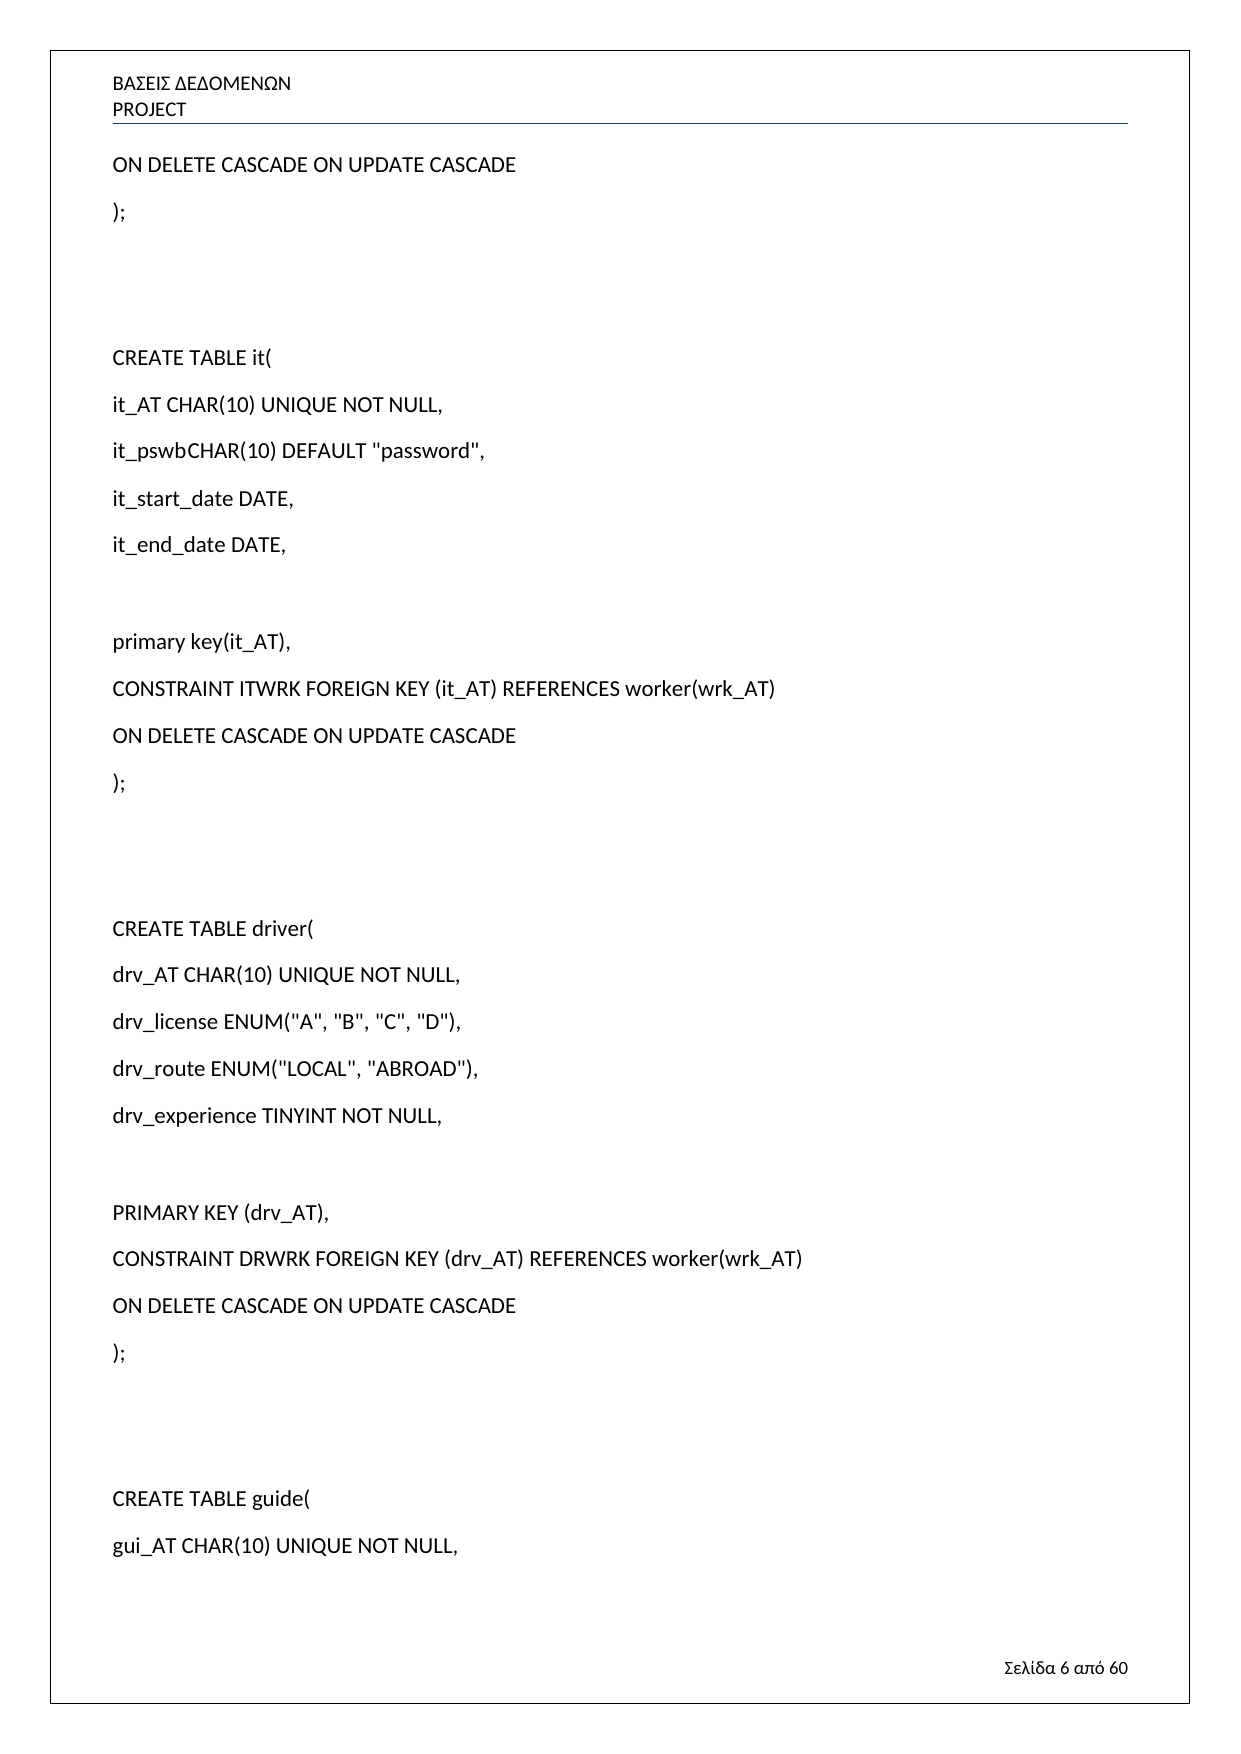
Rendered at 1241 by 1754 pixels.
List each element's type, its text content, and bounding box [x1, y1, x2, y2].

text drv_route ENUM("LOCAL", "ABROAD"), [112, 1054, 1128, 1082]
text CONSTRAINT DRWRK FOREIGN KEY (drv_AT) REFERENCES worker(wrk_AT) [112, 1244, 1128, 1273]
text gui_AT CHAR(10) UNIQUE NOT NULL, [112, 1531, 1128, 1559]
text drv_experience TINYINT NOT NULL, [112, 1101, 1128, 1129]
text ); [112, 1338, 1128, 1366]
text it_pswb CHAR(10) DEFAULT "password", [112, 437, 1128, 465]
text it_start_date DATE, [112, 484, 1128, 512]
text ON DELETE CASCADE ON UPDATE CASCADE [112, 150, 1128, 178]
text it_AT CHAR(10) UNIQUE NOT NULL, [112, 390, 1128, 418]
text CREATE TABLE guide( [112, 1484, 1128, 1512]
text primary key(it_AT), [112, 627, 1128, 655]
text CONSTRAINT ITWRK FOREIGN KEY (it_AT) REFERENCES worker(wrk_AT) [112, 674, 1128, 702]
text ); [112, 768, 1128, 796]
text PRIMARY KEY (drv_AT), [112, 1198, 1128, 1226]
text it_end_date DATE, [112, 531, 1128, 559]
text CREATE TABLE driver( [112, 914, 1128, 942]
text ON DELETE CASCADE ON UPDATE CASCADE [112, 1291, 1128, 1319]
text drv_license ENUM("A", "B", "C", "D"), [112, 1007, 1128, 1036]
text ); [112, 197, 1128, 225]
text drv_AT CHAR(10) UNIQUE NOT NULL, [112, 961, 1128, 989]
text CREATE TABLE it( [112, 343, 1128, 371]
text ON DELETE CASCADE ON UPDATE CASCADE [112, 721, 1128, 749]
